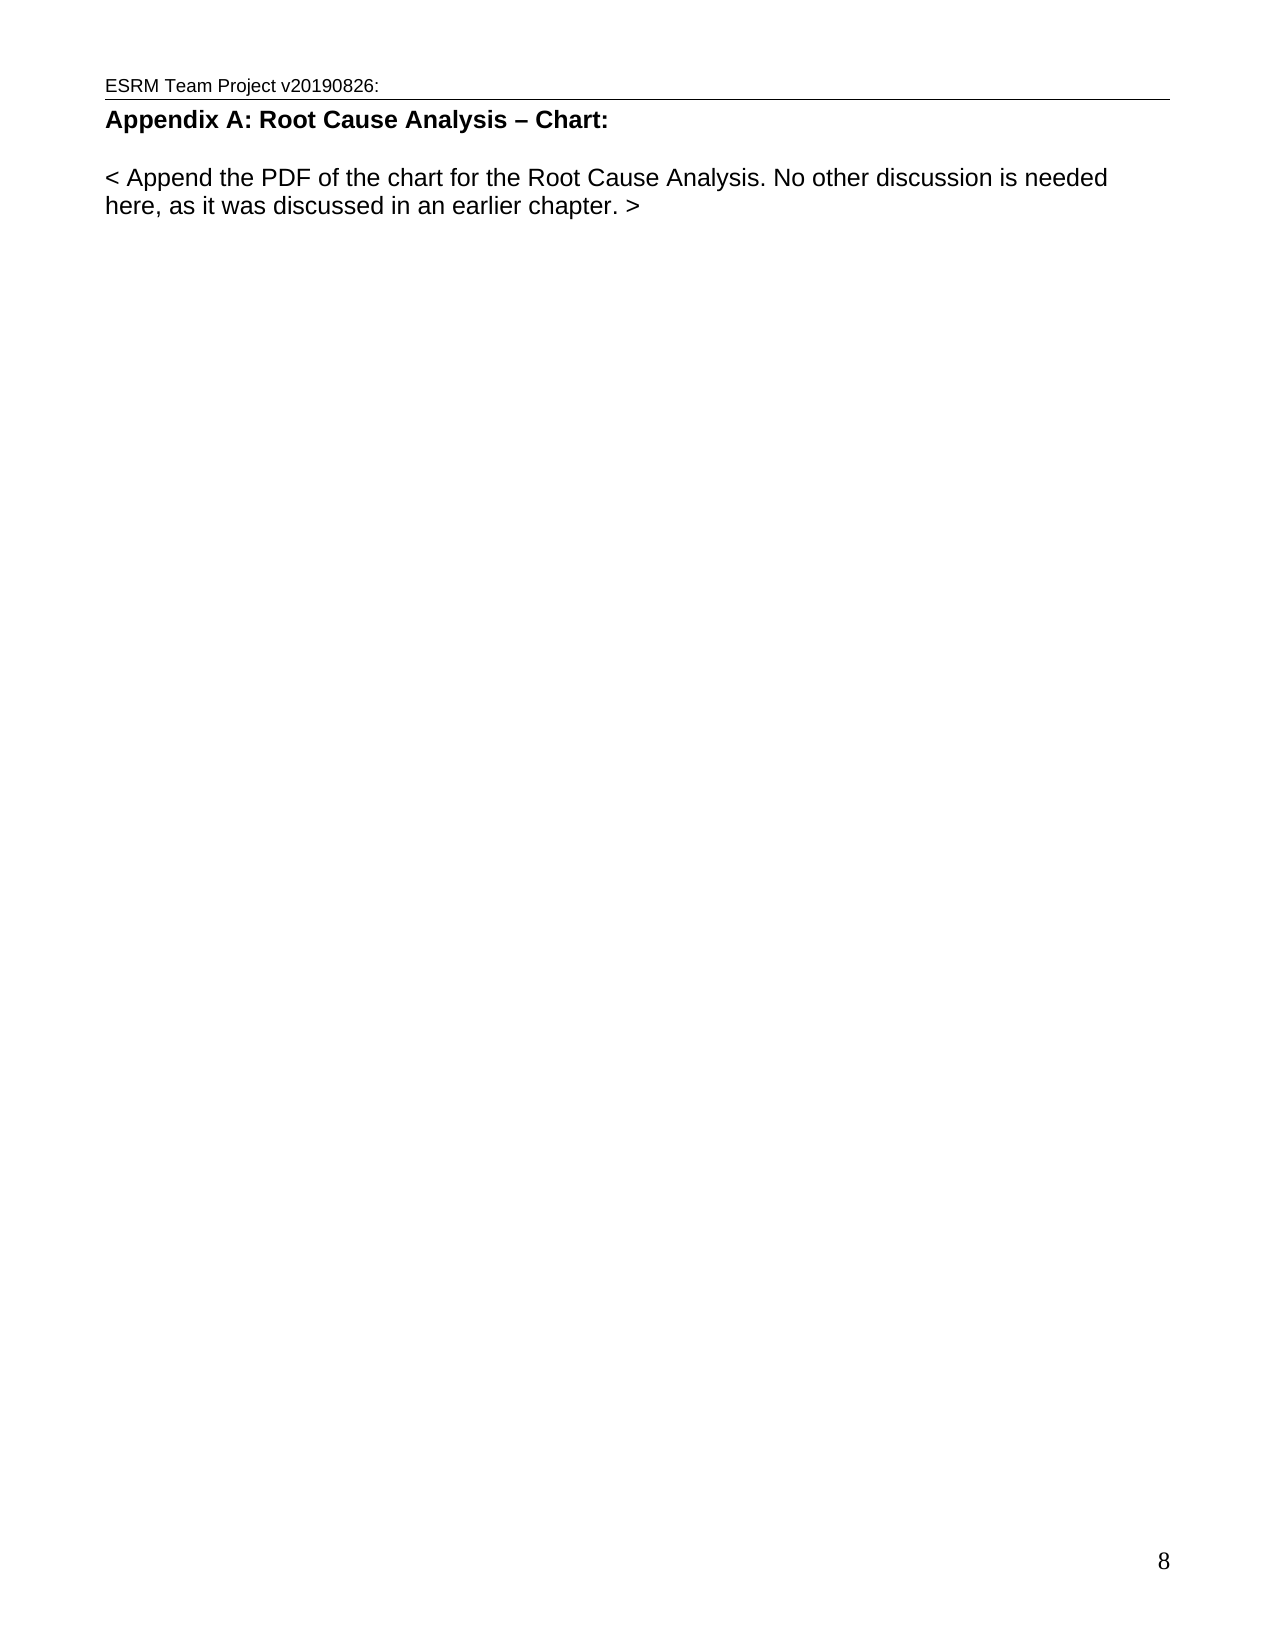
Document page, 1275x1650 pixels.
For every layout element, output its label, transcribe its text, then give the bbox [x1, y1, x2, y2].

text Appendix A: Root Cause Analysis – Chart: [105, 105, 1170, 134]
text < Append the PDF of the chart for the Root Cause Analysis. No other discussion is needed here, as it was discussed in an earlier chapter. > [105, 162, 1170, 220]
